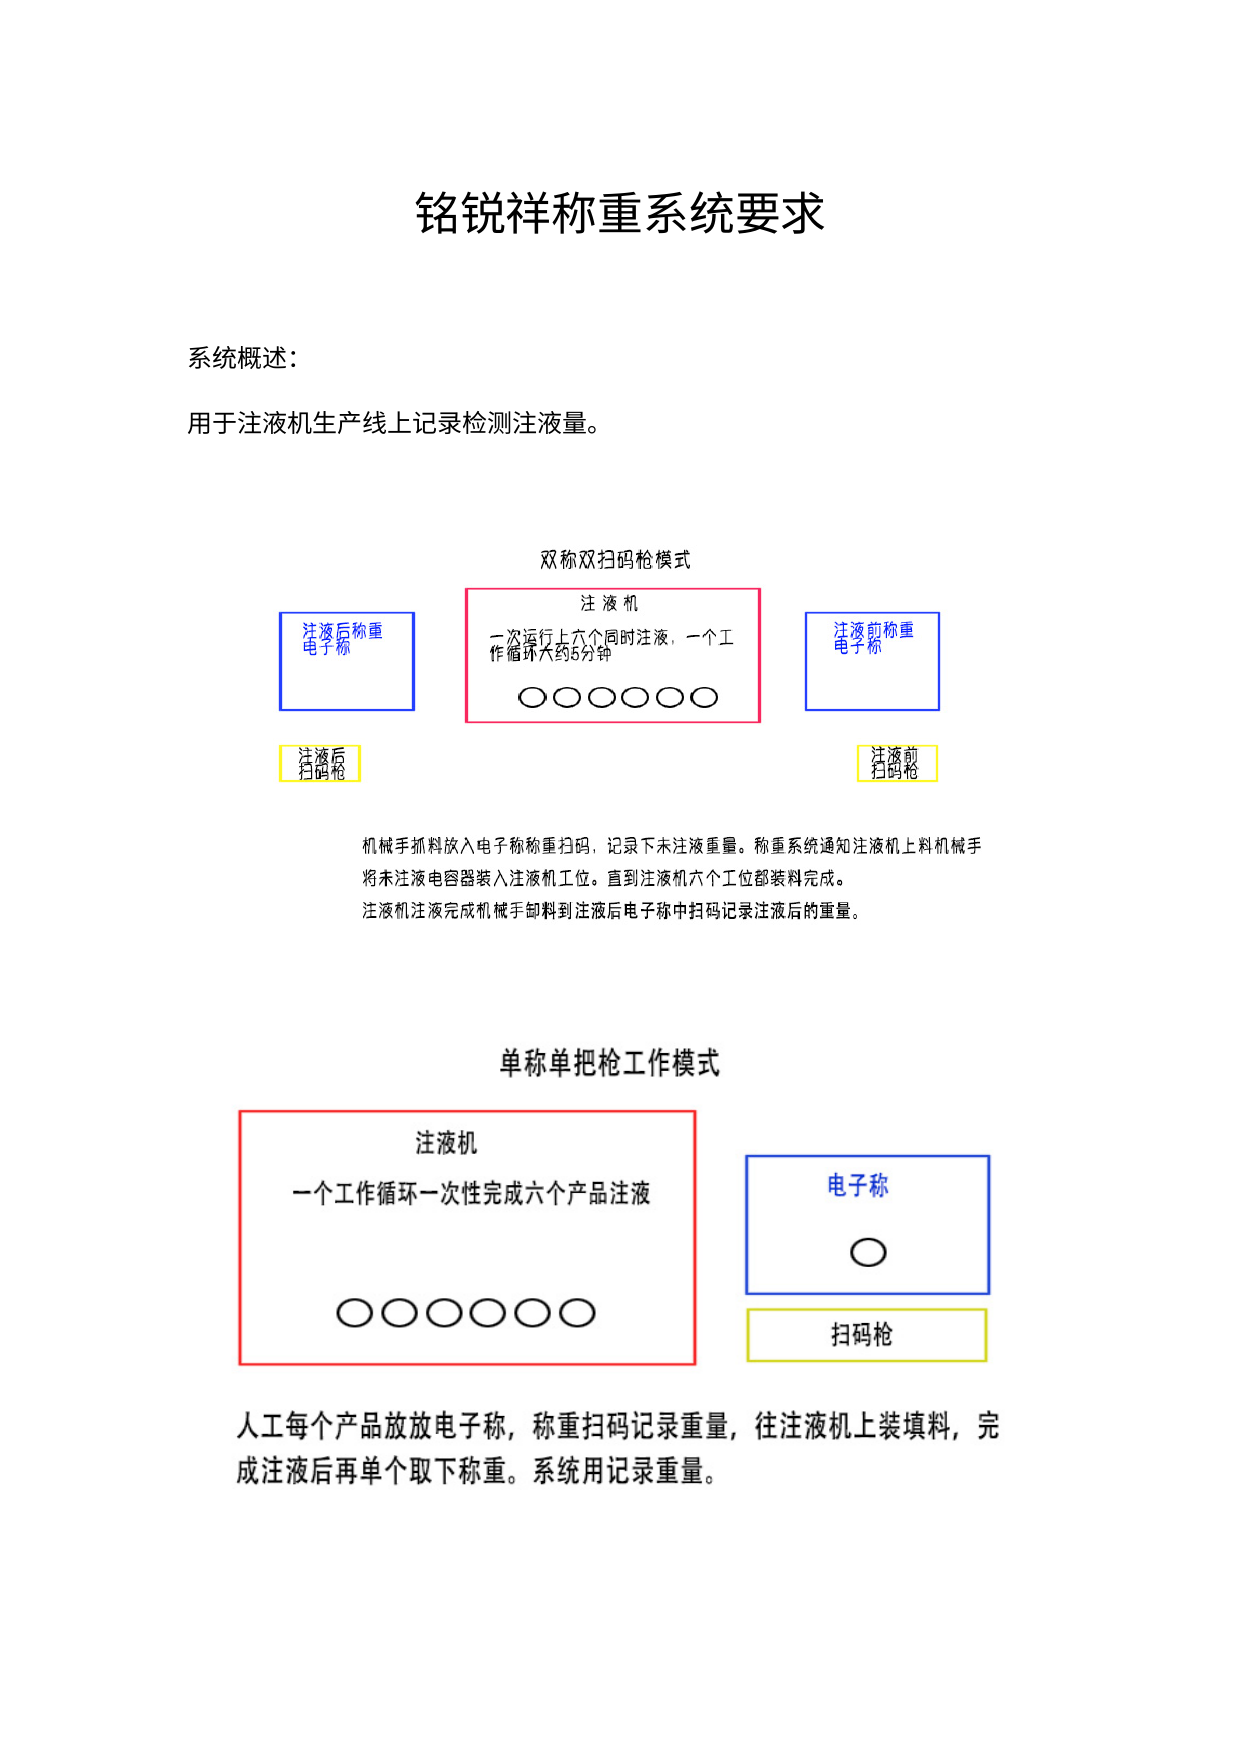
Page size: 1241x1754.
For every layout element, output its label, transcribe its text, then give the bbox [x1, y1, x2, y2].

text 系统概述： [187, 324, 1053, 389]
picture [187, 1007, 1052, 1528]
text 铭锐祥称重系统要求 [187, 162, 1053, 259]
text 用于注液机生产线上记录检测注液量。 [187, 389, 1053, 454]
picture [187, 519, 1052, 1002]
